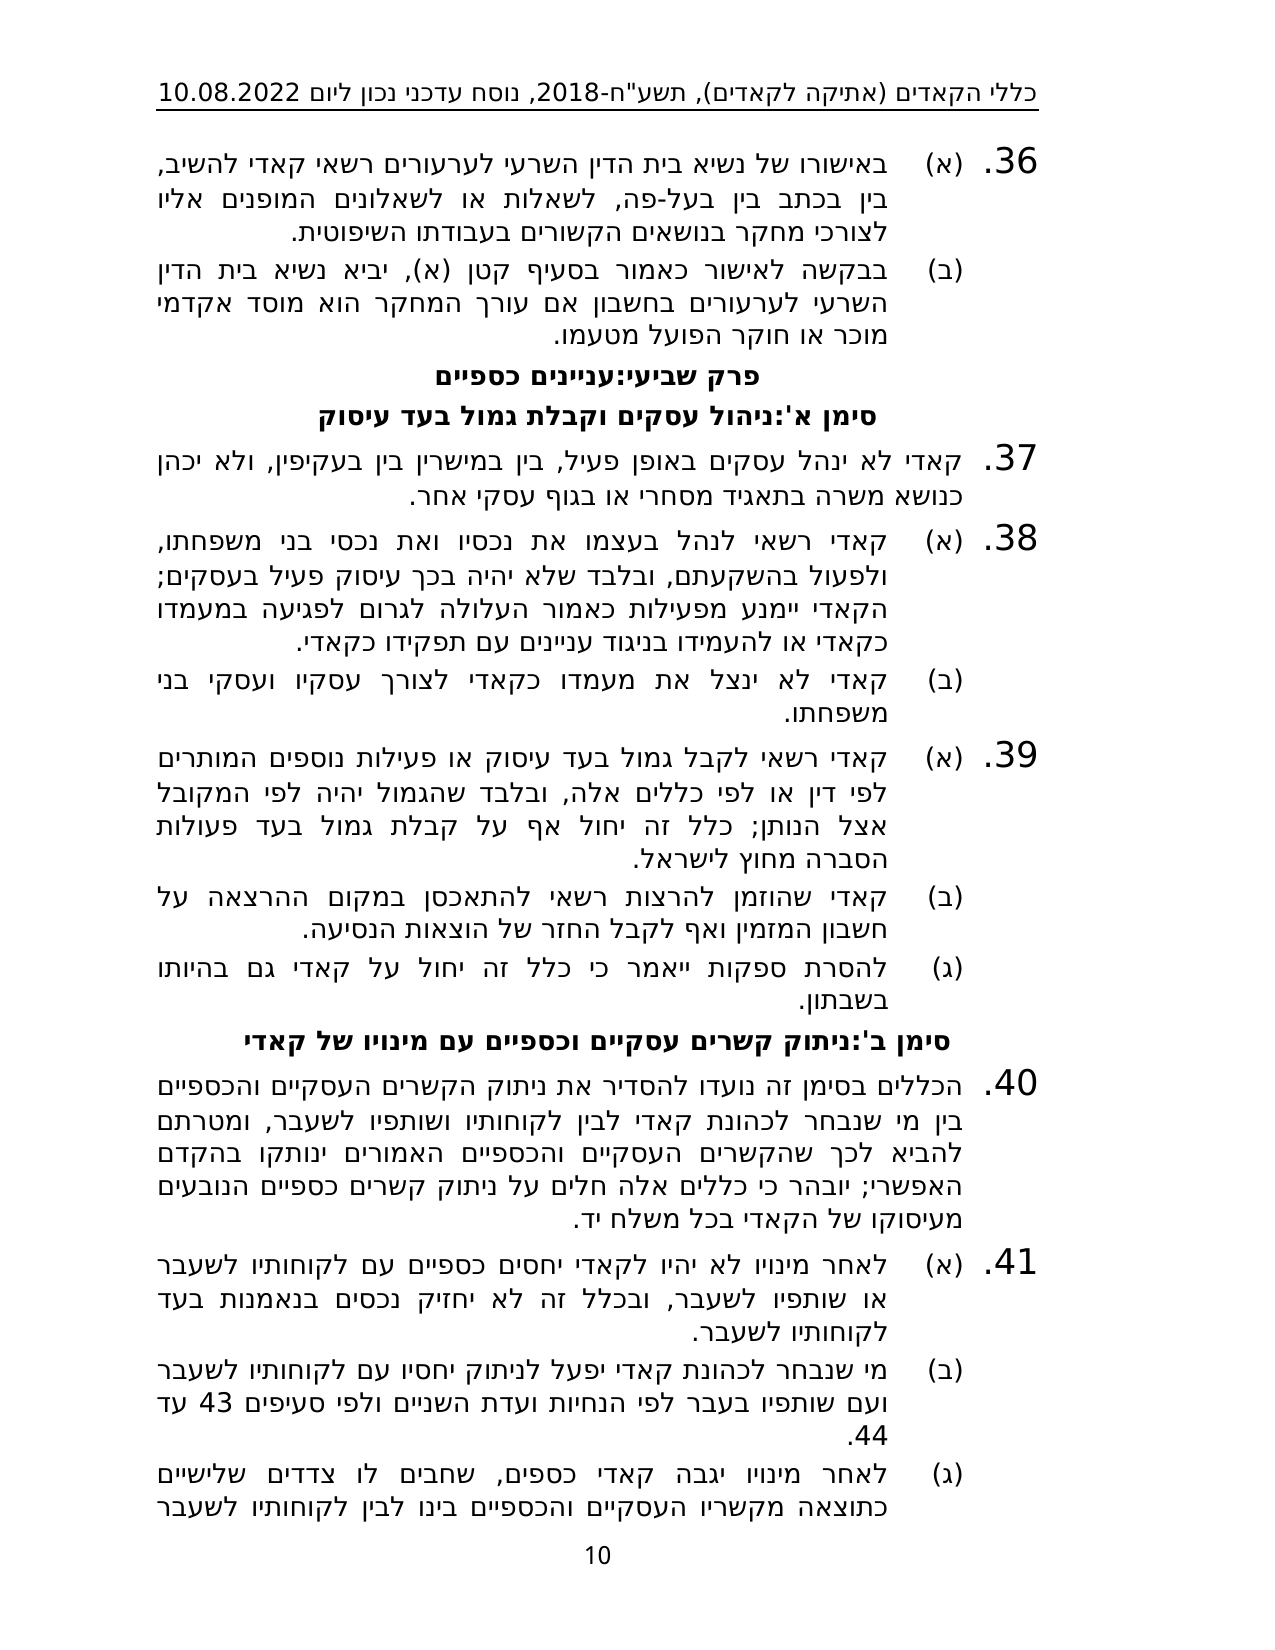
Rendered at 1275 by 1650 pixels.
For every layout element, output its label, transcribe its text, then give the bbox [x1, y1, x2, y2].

text 40. הכללים בסימן זה נועדו להסדיר את ניתוק הקשרים העסקיים והכספיים בין מי שנבחר לכהונת קאדי לבין לקוחותיו ושותפיו לשעבר, ומטרתם להביא לכך שהקשרים העסקיים והכספיים האמורים ינותקו בהקדם האפשרי; יובהר כי כללים אלה חלים על ניתוק קשרים כספיים הנובעים מעיסוקו של הקאדי בכל משלח יד. [156, 1182, 1039, 1354]
text 38. (א) קאדי רשאי לנהל בעצמו את נכסיו ואת נכסי בני משפחתו, ולפעול בהשקעתם, ובלבד שלא יהיה בכך עיסוק פעיל בעסקים; הקאדי יימנע מפעילות כאמור העלולה לגרום לפגיעה במעמדו כקאדי או להעמידו בניגוד עניינים עם תפקידו כקאדי. [156, 637, 1039, 777]
text 37. קאדי לא ינהל עסקים באופן פעיל, בין במישרין בין בעקיפין, ולא יכהן כנושא משרה בתאגיד מסחרי או בגוף עסקי אחר. [156, 557, 1039, 631]
text פרק שביעי:עניינים כספיים [156, 479, 1039, 511]
text (ב) קאדי לא ינצל את מעמדו כקאדי לצורך עסקיו ועסקי בני משפחתו. [156, 783, 964, 848]
text 41. (א) לאחר מינויו לא יהיו לקאדי יחסים כספיים עם לקוחותיו לשעבר או שותפיו לשעבר, ובכלל זה לא יחזיק נכסים בנאמנות בעד לקוחותיו לשעבר. [156, 1361, 1039, 1467]
text 36. (א) באישורו של נשיא בית הדין השרעי לערעורים רשאי קאדי להשיב, בין בכתב בין בעל-פה, לשאלות או לשאלונים המופנים אליו לצורכי מחקר בנושאים הקשורים בעבודתו השיפוטית. [156, 260, 1039, 367]
text (ב) בבקשה לאישור כאמור בסעיף קטן (א), יביא נשיא בית הדין השרעי לערעורים בחשבון אם עורך המחקר הוא מוסד אקדמי מוכר או חוקר הפועל מטעמו. [156, 373, 964, 471]
text (ב) קאדי שהוזמן להרצות רשאי להתאכסן במקום ההרצאה על חשבון המזמין ואף לקבל החזר של הוצאות הנסיעה. [156, 1000, 964, 1065]
text 35. קאדי רשאי להופיע לפני ועדה של הכנסת או לפני רשות ציבורית אחרת אם קיבל לכך אישור מנשיא בית הדין השרעי לערעורים; הודעה בעניין תימסר למנהל בתי הדין השרעיים. [156, 147, 1039, 254]
text (ג) להסרת ספקות ייאמר כי כלל זה יחול על קאדי גם בהיותו בשבתון. [156, 1071, 964, 1136]
text סימן א':ניהול עסקים וקבלת גמול בעד עיסוק [156, 519, 1039, 551]
text סימן ב':ניתוק קשרים עסקיים וכספיים עם מינויו של קאדי [156, 1144, 1039, 1176]
text 39. (א) קאדי רשאי לקבל גמול בעד עיסוק או פעילות נוספים המותרים לפי דין או לפי כללים אלה, ובלבד שהגמול יהיה לפי המקובל אצל הנותן; כלל זה יחול אף על קבלת גמול בעד פעולות הסברה מחוץ לישראל. [156, 854, 1039, 994]
